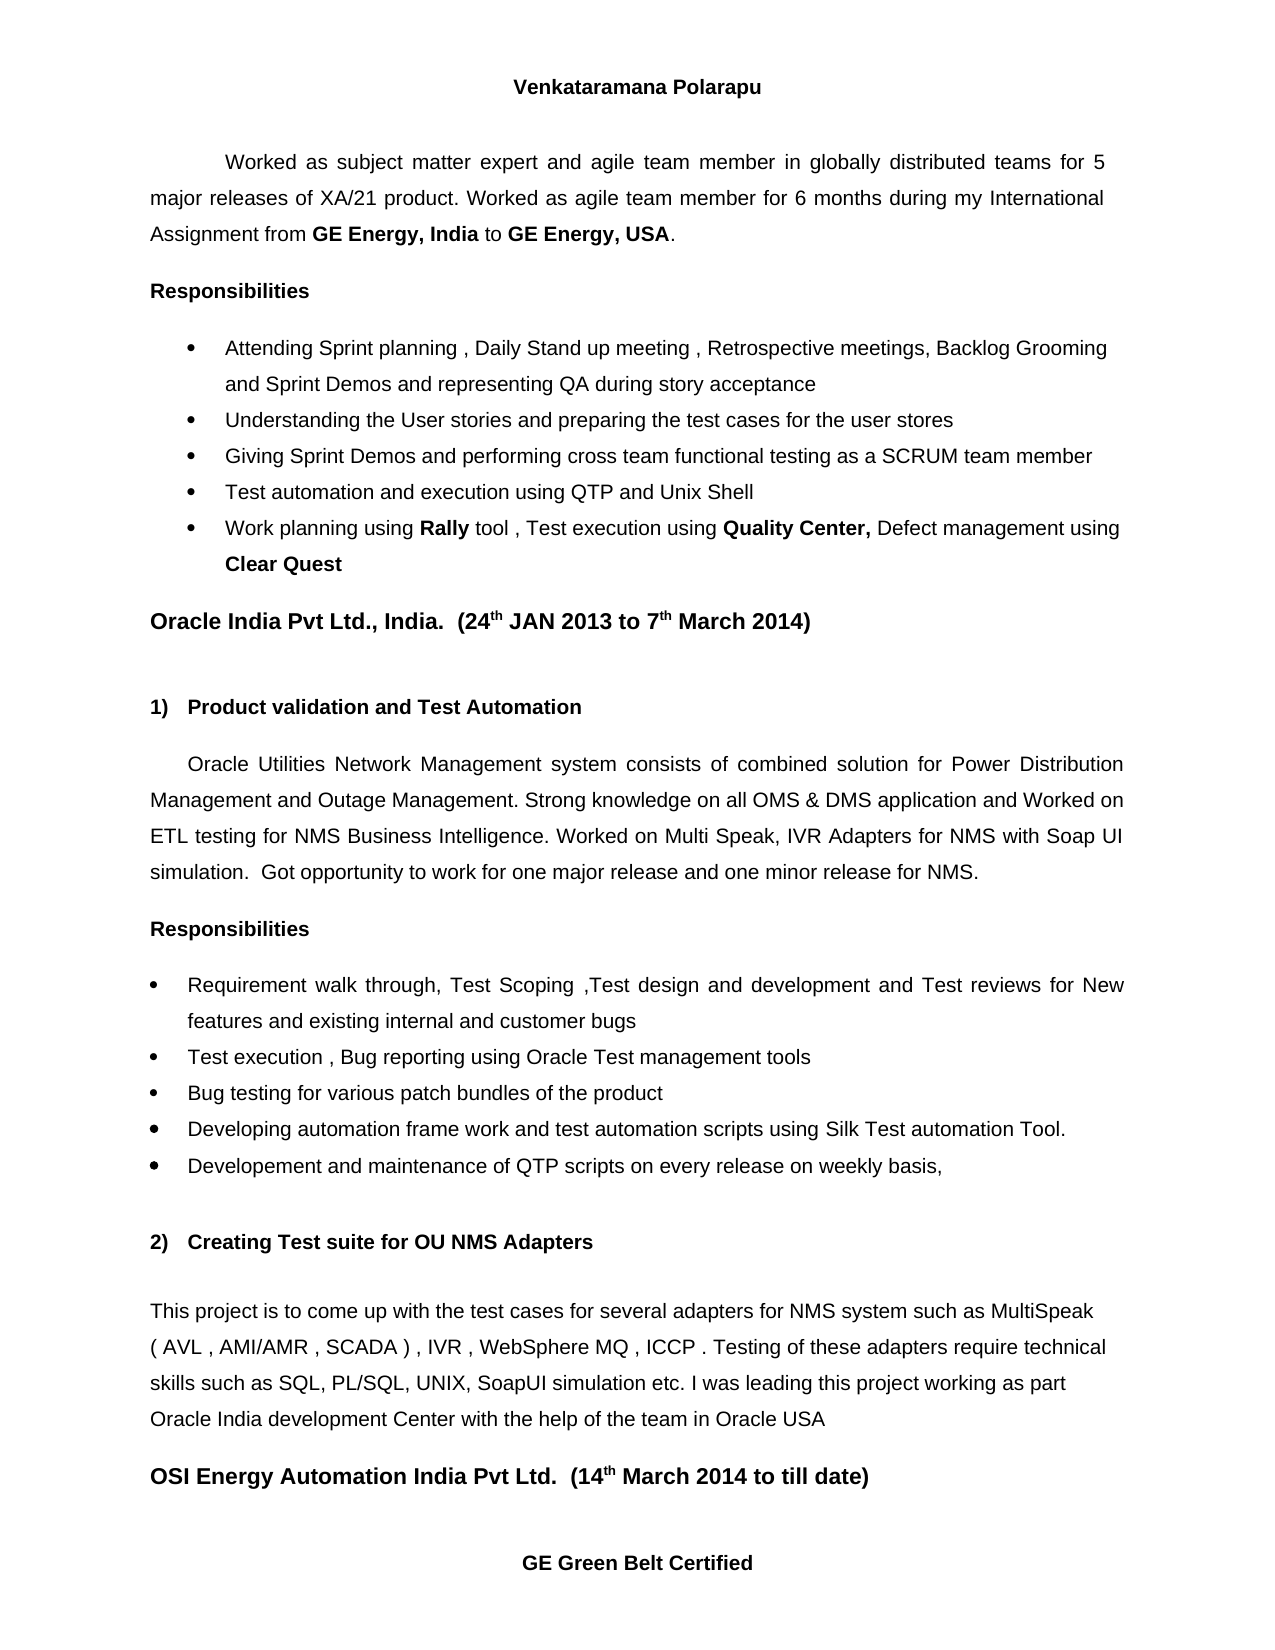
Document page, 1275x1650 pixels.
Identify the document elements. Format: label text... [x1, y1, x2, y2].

text Oracle India Pvt Ltd., India. (24th JAN 2013 to 7th March 2014) [150, 608, 1125, 635]
list Requirement walk through, Test Scoping ,Test design and development and Test reviews for New features and existing internal and customer bugs [150, 973, 1125, 1033]
list Attending Sprint planning , Daily Stand up meeting , Retrospective meetings, Backlog Grooming and Sprint Demos and representing QA during story acceptance [187, 335, 1125, 395]
list Giving Sprint Demos and performing cross team functional testing as a SCRUM team member [187, 443, 1125, 467]
list Work planning using Rally tool , Test execution using Quality Center, Defect management using Clear Quest [187, 516, 1125, 576]
list Creating Test suite for OU NMS Adapters [150, 1230, 1125, 1254]
list Worked as subject matter expert and agile team member in globally distributed teams for 5 major releases of XA/21 product. Worked as agile team member for 6 months during my International Assignment from GE Energy, India to GE Energy, USA. [150, 150, 1106, 246]
list Bug testing for various patch bundles of the product [150, 1081, 1125, 1105]
list Test execution , Bug reporting using Oracle Test management tools [150, 1045, 1125, 1069]
list Developement and maintenance of QTP scripts on every release on weekly basis, [150, 1154, 1125, 1178]
text Responsibilities [150, 279, 1125, 303]
list Product validation and Test Automation [150, 695, 1106, 719]
list Test automation and execution using QTP and Unix Shell [187, 479, 1125, 503]
list Developing automation frame work and test automation scripts using Silk Test automation Tool. [150, 1117, 1125, 1142]
list Understanding the User stories and preparing the test cases for the user stores [187, 407, 1125, 431]
text Responsibilities [150, 916, 1125, 940]
text This project is to come up with the test cases for several adapters for NMS system such as MultiSpeak ( AVL , AMI/AMR , SCADA ) , IVR , WebSphere MQ , ICCP . Testing of these adapters require technical skills such as SQL, PL/SQL, UNIX, SoapUI simulation etc. I was leading this project working as part Oracle India development Center with the help of the team in Oracle USA [150, 1299, 1125, 1431]
text OSI Energy Automation India Pvt Ltd. (14th March 2014 to till date) [150, 1463, 1125, 1490]
text Oracle Utilities Network Management system consists of combined solution for Power Distribution Management and Outage Management. Strong knowledge on all OMS & DMS application and Worked on ETL testing for NMS Business Intelligence. Worked on Multi Speak, IVR Adapters for NMS with Soap UI simulation. Got opportunity to work for one major release and one minor release for NMS. [150, 752, 1125, 883]
